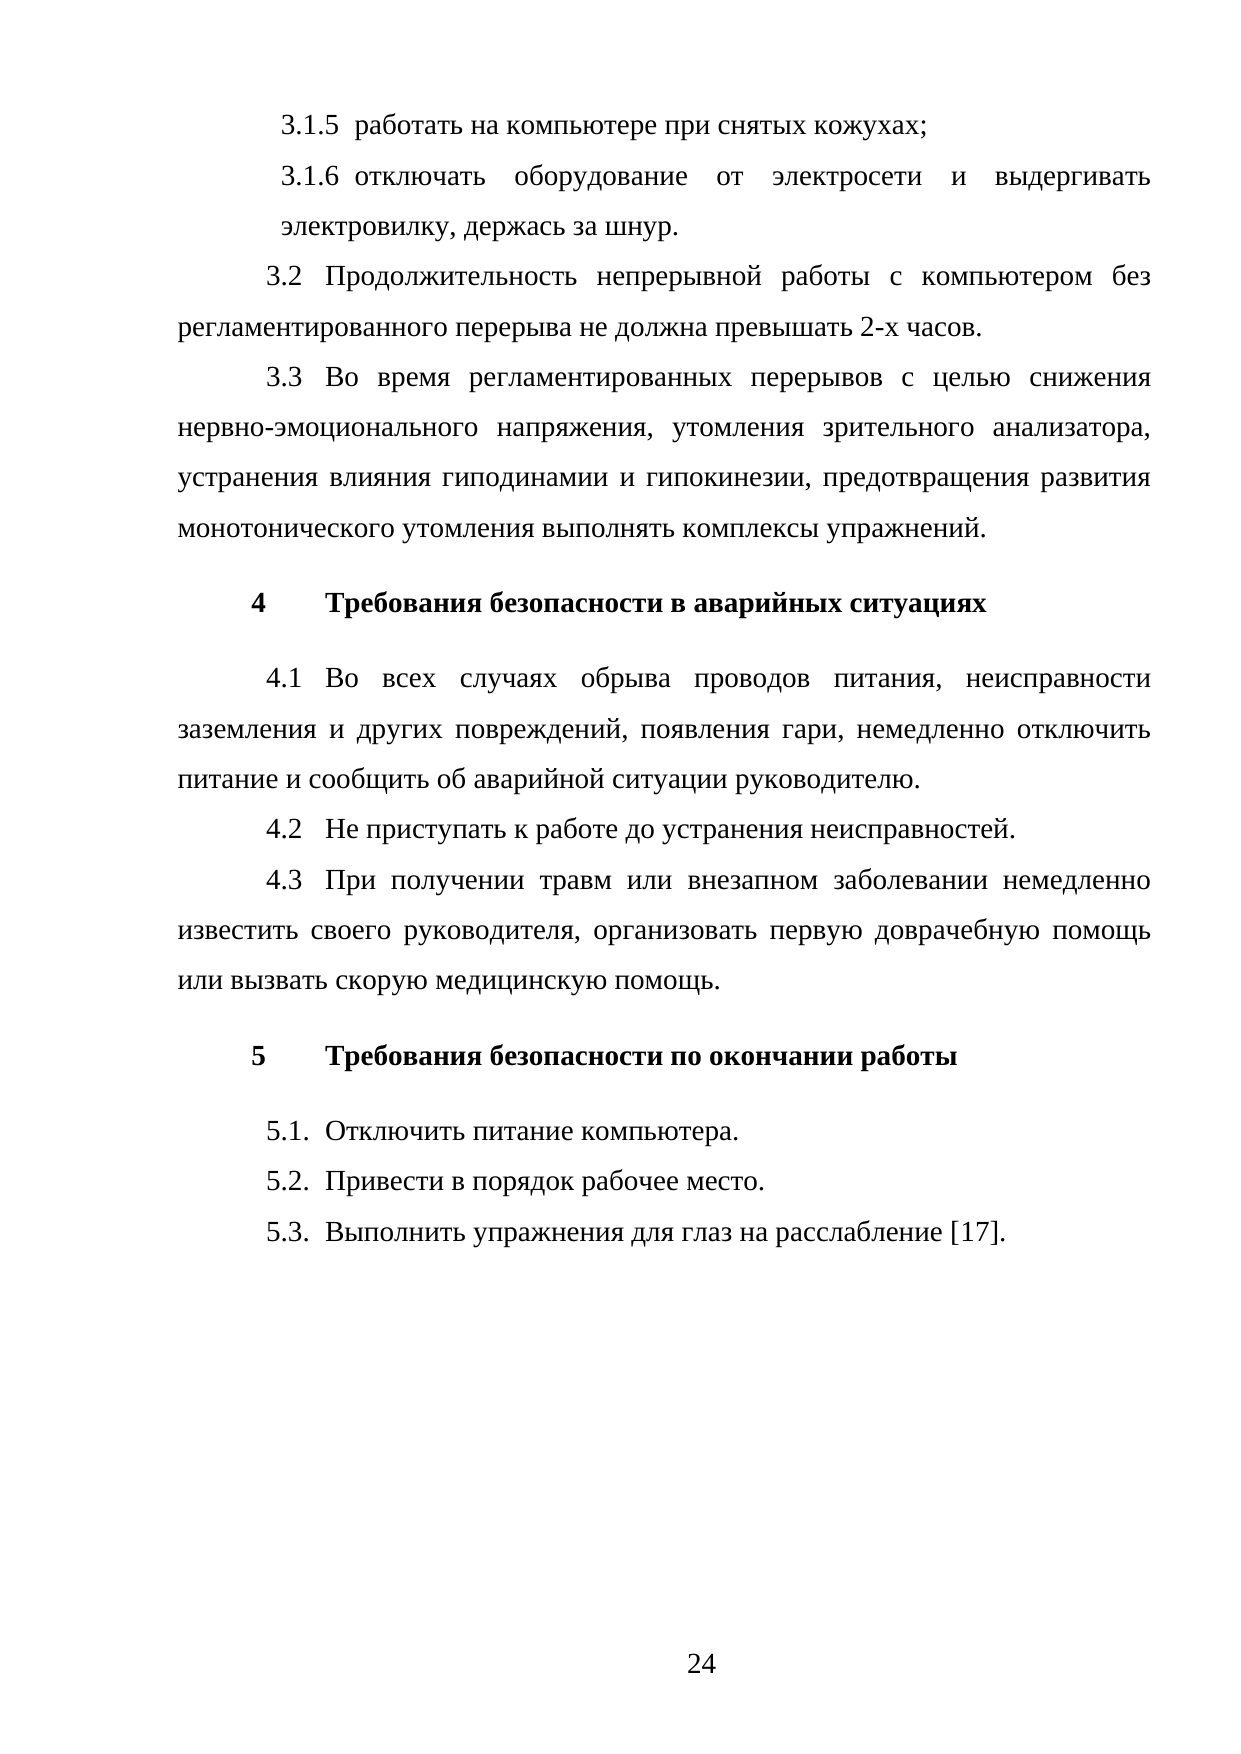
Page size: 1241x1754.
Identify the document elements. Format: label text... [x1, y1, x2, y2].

list Отключить питание компьютера. [177, 1113, 1152, 1147]
list Выполнить упражнения для глаз на расслабление [17]. [177, 1214, 1152, 1247]
list Во время регламентированных перерывов с целью снижения нервно-эмоционального напряжения, утомления зрительного анализатора, устранения влияния гиподинамии и гипокинезии, предотвращения развития монотонического утомления выполнять комплексы упражнений. [177, 359, 1152, 543]
list работать на компьютере при снятых кожухах; [281, 107, 1152, 141]
list Требования безопасности в аварийных ситуациях [177, 585, 1152, 619]
list Продолжительность непрерывной работы с компьютером без регламентированного перерыва не должна превышать 2-х часов. [177, 258, 1152, 342]
list Во всех случаях обрыва проводов питания, неисправности заземления и других повреждений, появления гари, немедленно отключить питание и сообщить об аварийной ситуации руководителю. [177, 661, 1152, 795]
list Не приступать к работе до устранения неисправностей. [177, 811, 1152, 845]
list При получении травм или внезапном заболевании немедленно известить своего руководителя, организовать первую доврачебную помощь или вызвать скорую медицинскую помощь. [177, 862, 1152, 996]
list Требования безопасности по окончании работы [177, 1038, 1152, 1071]
list отключать оборудование от электросети и выдергивать электровилку, держась за шнур. [281, 158, 1152, 242]
list Привести в порядок рабочее место. [177, 1163, 1152, 1197]
